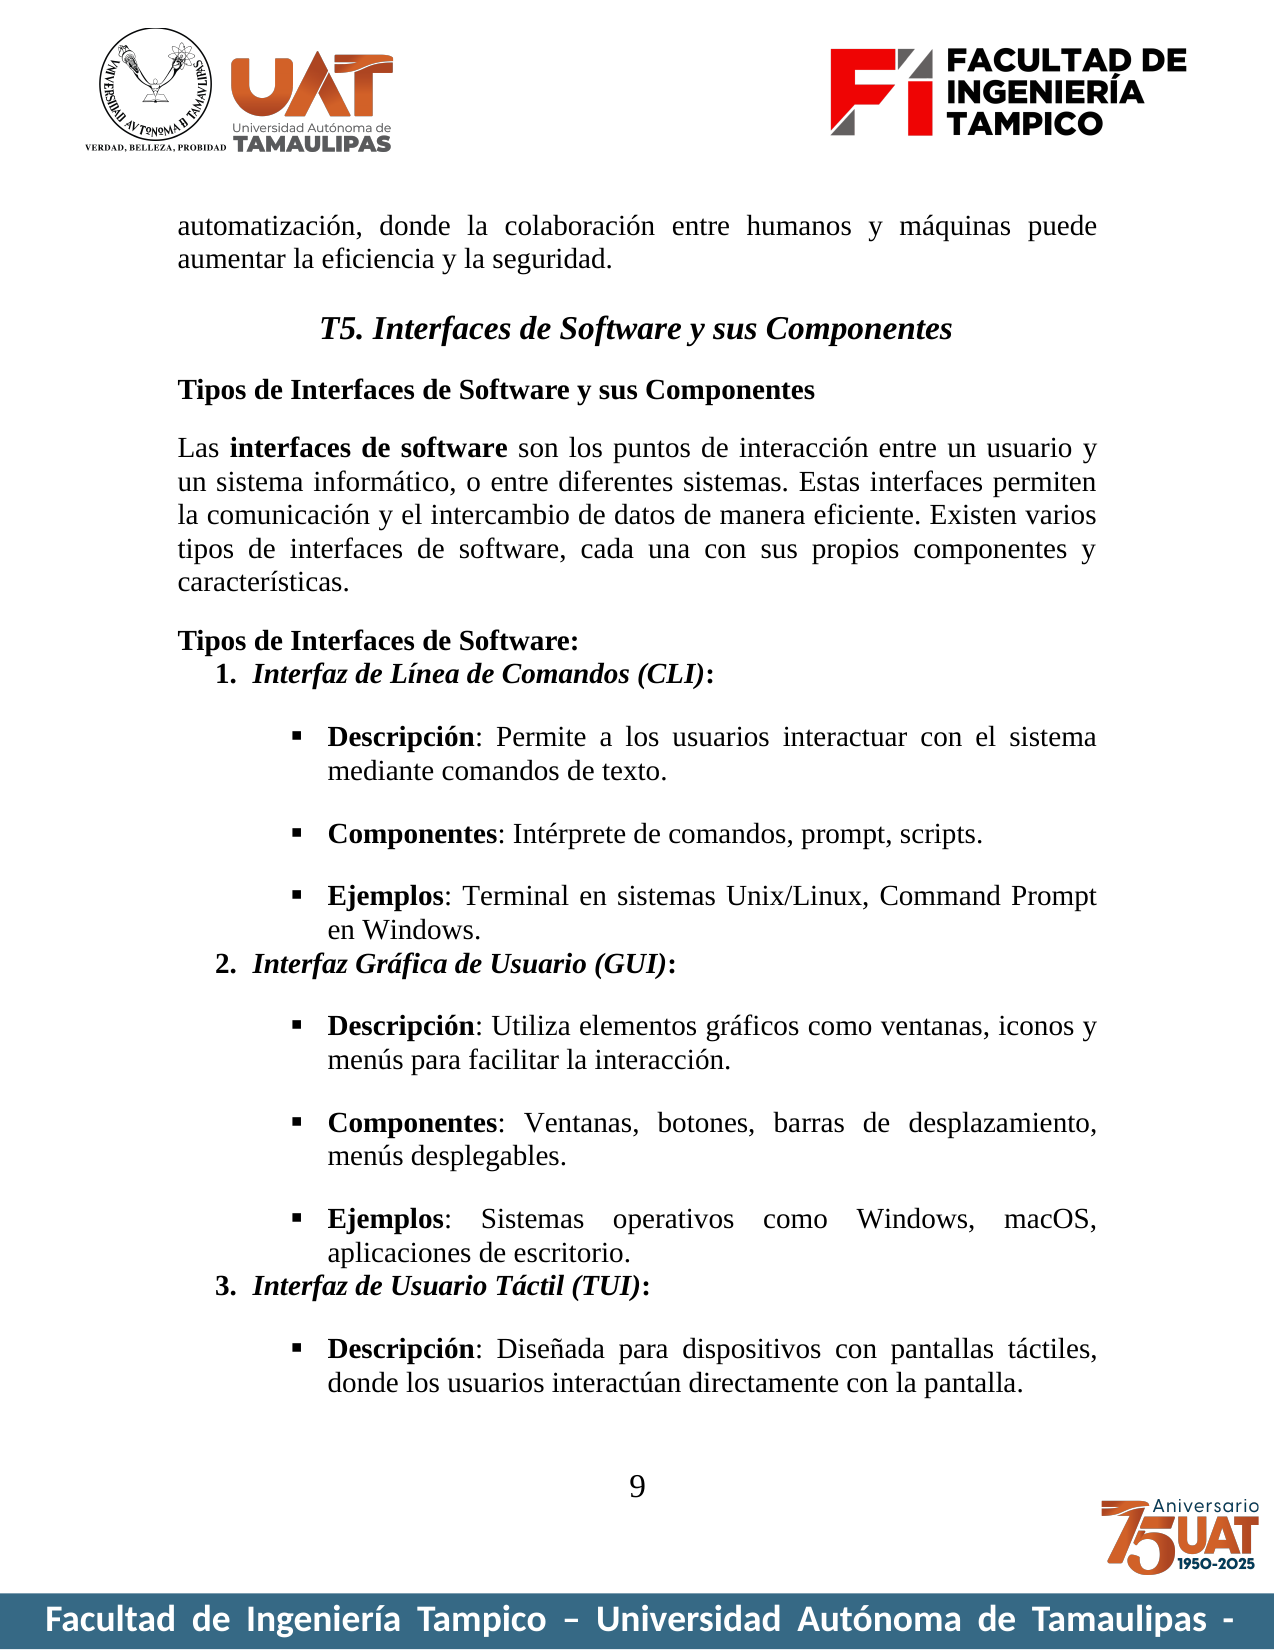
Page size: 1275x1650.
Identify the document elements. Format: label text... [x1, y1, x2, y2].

text Las interfaces de software son los puntos de interacción entre un usuario y un sistema informático, o entre diferentes sistemas. Estas interfaces permiten la comunicación y el intercambio de datos de manera eficiente. Existen varios tipos de interfaces de software, cada una con sus propios componentes y características. [177, 430, 1098, 598]
list Descripción: Permite a los usuarios interactuar con el sistema mediante comandos de texto. [290, 719, 1098, 787]
picture [823, 37, 1199, 144]
picture [85, 28, 394, 152]
subtitle Interfaz Gráfica de Usuario (GUI): [215, 946, 1098, 979]
subtitle T5. Interfaces de Software y sus Componentes [177, 308, 1098, 347]
list Componentes: Intérprete de comandos, prompt, scripts. [290, 816, 1098, 849]
list Componentes: Ventanas, botones, barras de desplazamiento, menús desplegables. [290, 1105, 1098, 1172]
list Ejemplos: Terminal en sistemas Unix/Linux, Command Prompt en Windows. [290, 878, 1098, 946]
list Descripción: Diseñada para dispositivos con pantallas táctiles, donde los usuarios interactúan directamente con la pantalla. [290, 1331, 1098, 1398]
subtitle Interfaz de Usuario Táctil (TUI): [215, 1268, 1098, 1302]
list Ejemplos: Sistemas operativos como Windows, macOS, aplicaciones de escritorio. [290, 1201, 1098, 1268]
subtitle Tipos de Interfaces de Software: [177, 623, 1098, 657]
list Descripción: Utiliza elementos gráficos como ventanas, iconos y menús para facilitar la interacción. [290, 1008, 1098, 1076]
subtitle Interfaz de Línea de Comandos (CLI): [215, 657, 1098, 690]
subtitle Tipos de Interfaces de Software y sus Componentes [177, 372, 1098, 405]
picture [1101, 1499, 1259, 1575]
